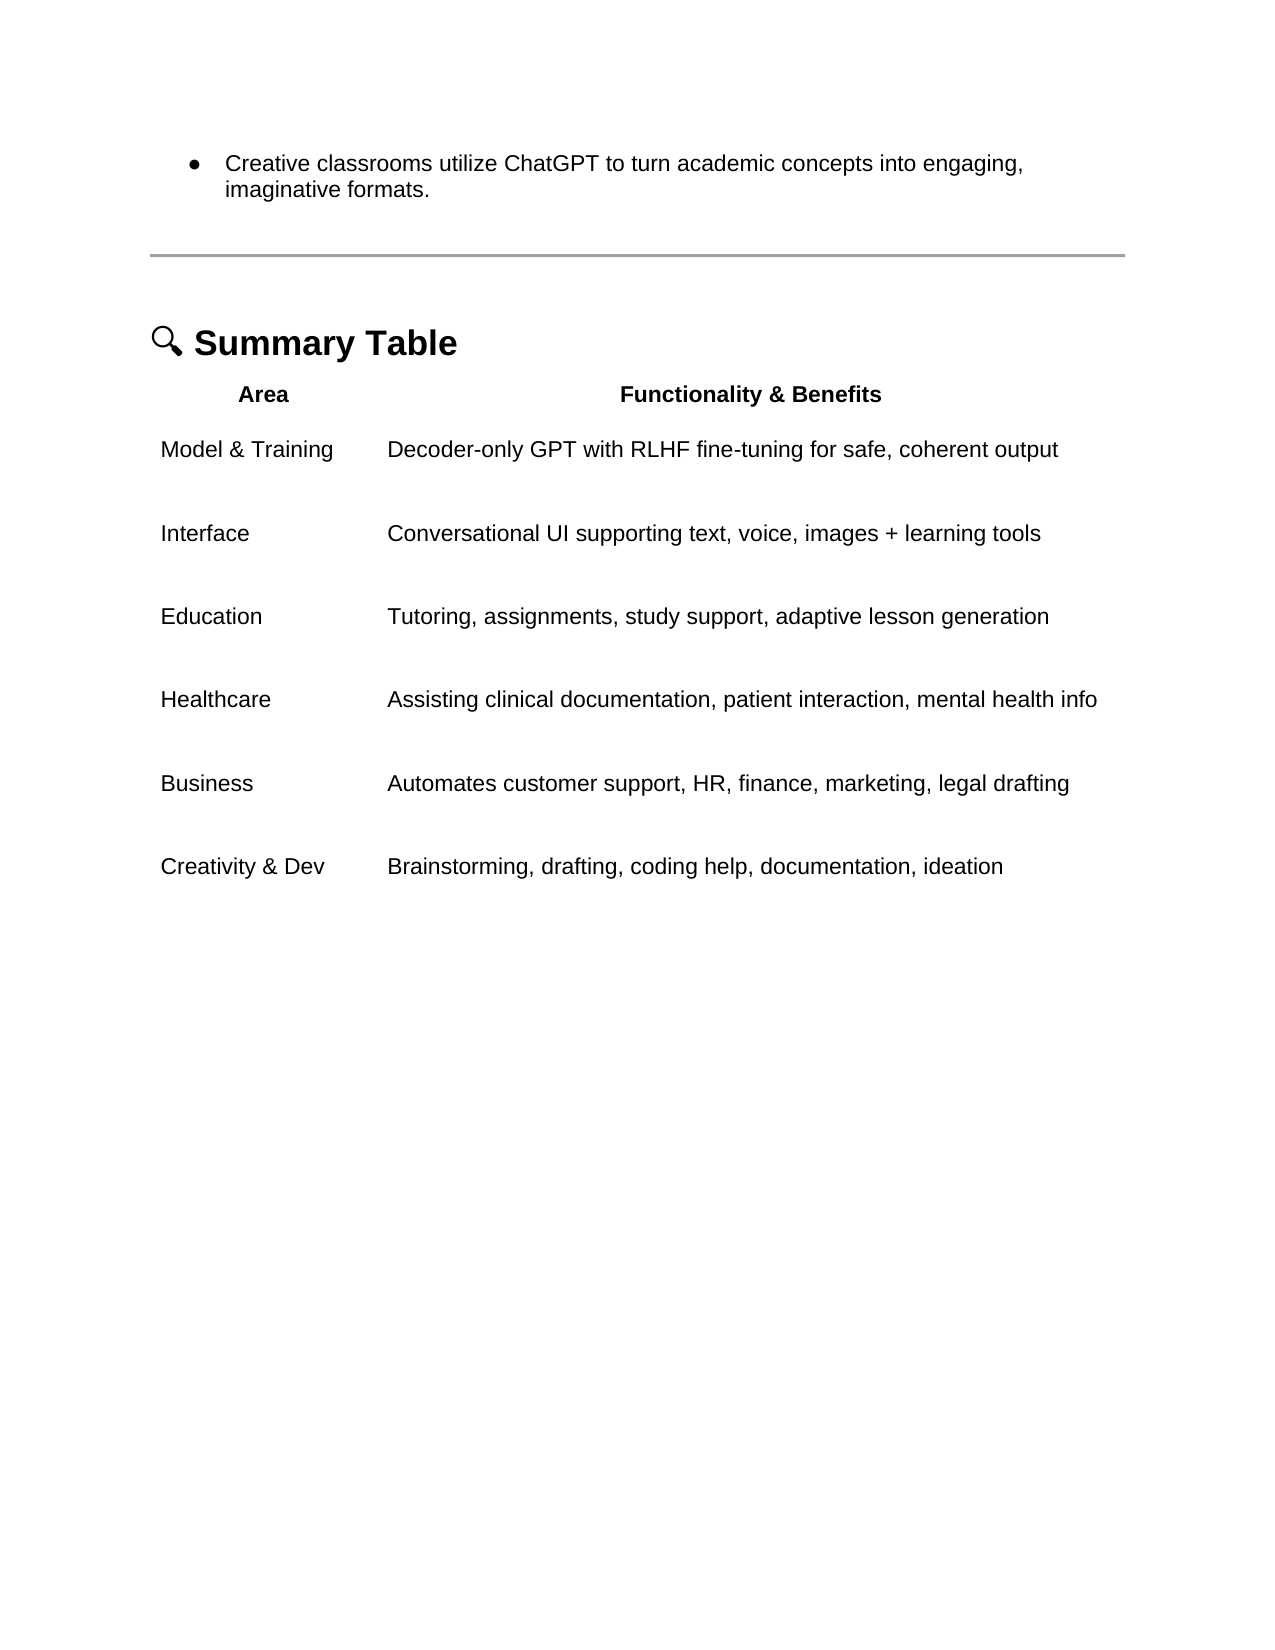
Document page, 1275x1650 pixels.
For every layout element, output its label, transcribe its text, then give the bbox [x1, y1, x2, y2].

table_header Functionality & Benefits [377, 371, 1125, 426]
table_cell Tutoring, assignments, study support, adaptive lesson generation [377, 593, 1125, 676]
table_header Area [150, 371, 377, 426]
table_cell Education [150, 593, 377, 676]
table_cell Model & Training [150, 426, 377, 509]
list Creative classrooms utilize ChatGPT to turn academic concepts into engaging, imaginative formats. [187, 150, 1125, 229]
table_cell Creativity & Dev [150, 843, 377, 926]
table_cell Assisting clinical documentation, patient interaction, mental health info [377, 676, 1125, 759]
table_cell Healthcare [150, 676, 377, 759]
table_cell Decoder‑only GPT with RLHF fine‑tuning for safe, coherent output [377, 426, 1125, 509]
table_cell Interface [150, 509, 377, 593]
table_cell Conversational UI supporting text, voice, images + learning tools [377, 509, 1125, 593]
table_cell Brainstorming, drafting, coding help, documentation, ideation [377, 843, 1125, 926]
table_cell Business [150, 759, 377, 843]
subtitle 🔍 Summary Table [150, 322, 1125, 362]
table_cell Automates customer support, HR, finance, marketing, legal drafting [377, 759, 1125, 843]
